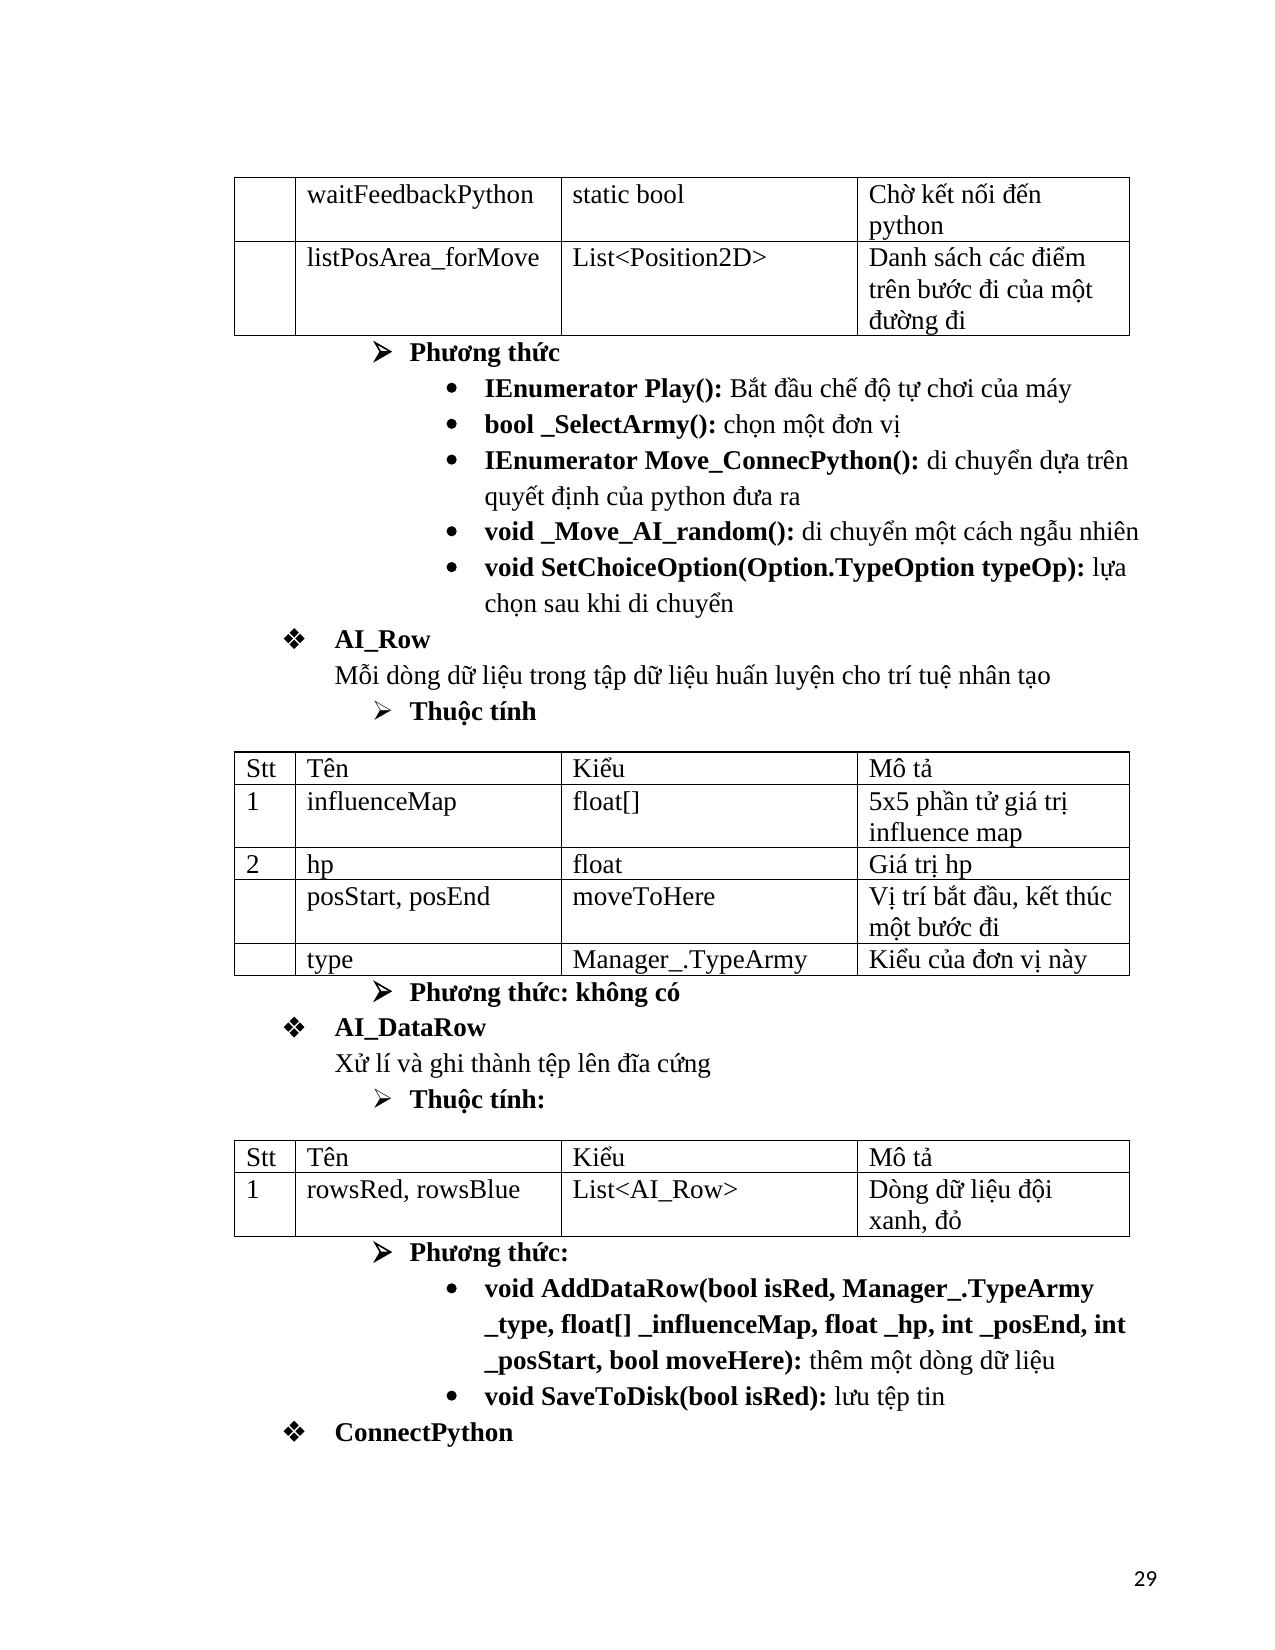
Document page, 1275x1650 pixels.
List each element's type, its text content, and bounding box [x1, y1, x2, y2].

list IEnumerator Play(): Bắt đầu chế độ tự chơi của máy [447, 372, 1157, 403]
table_header Kiểu [562, 1141, 857, 1172]
table_cell moveToHere [562, 880, 857, 942]
table_cell rowsRed, rowsBlue [296, 1173, 561, 1236]
table_cell Kiểu của đơn vị này [858, 944, 1129, 974]
table_header Mô tả [858, 753, 1129, 783]
table_cell List<Position2D> [562, 242, 857, 335]
table_cell Vị trí bắt đầu, kết thúc một bước đi [858, 880, 1129, 942]
list void AddDataRow(bool isRed, Manager_.TypeArmy _type, float[] _influenceMap, float _hp, int _posEnd, int _posStart, bool moveHere): thêm một dòng dữ liệu [447, 1272, 1157, 1375]
table_header Stt [235, 1141, 295, 1172]
list Phương thức: [372, 1237, 1157, 1268]
table_cell waitFeedbackPython [296, 178, 561, 241]
list void _Move_AI_random(): di chuyển một cách ngẫu nhiên [447, 515, 1157, 547]
table_header Tên [296, 753, 561, 783]
list Mỗi dòng dữ liệu trong tập dữ liệu huấn luyện cho trí tuệ nhân tạo [334, 659, 1157, 690]
list Thuộc tính: [372, 1083, 1157, 1114]
table_cell Dòng dữ liệu đội xanh, đỏ [858, 1173, 1129, 1236]
list bool _SelectArmy(): chọn một đơn vị [447, 408, 1157, 439]
list void SaveToDisk(bool isRed): lưu tệp tin [447, 1380, 1157, 1411]
table_cell [235, 944, 295, 974]
list Xử lí và ghi thành tệp lên đĩa cứng [334, 1047, 1157, 1079]
table_cell Danh sách các điểm trên bước đi của một đường đi [858, 242, 1129, 335]
table_cell static bool [562, 178, 857, 241]
table_cell [235, 242, 295, 335]
list IEnumerator Move_ConnecPython(): di chuyển dựa trên quyết định của python đưa ra [447, 444, 1157, 511]
table_cell Giá trị hp [858, 848, 1129, 879]
table_header Mô tả [858, 1141, 1129, 1172]
table_cell 1 [235, 1173, 295, 1236]
table_cell float [562, 848, 857, 879]
list void SetChoiceOption(Option.TypeOption typeOp): lựa chọn sau khi di chuyển [447, 551, 1157, 618]
table_cell influenceMap [296, 785, 561, 847]
table_cell 1 [235, 785, 295, 847]
table_cell [235, 178, 295, 241]
table_cell 2 [235, 848, 295, 879]
table_cell Manager_.TypeArmy [562, 944, 857, 974]
table_header Kiểu [562, 753, 857, 783]
list Phương thức: không có [372, 976, 1157, 1007]
table_cell Chờ kết nối đến python [858, 178, 1129, 241]
list AI_DataRow [282, 1012, 1157, 1043]
table_cell posStart, posEnd [296, 880, 561, 942]
table_cell [235, 880, 295, 942]
table_cell hp [296, 848, 561, 879]
list ConnectPython [282, 1416, 1157, 1447]
table_cell List<AI_Row> [562, 1173, 857, 1236]
table_cell float[] [562, 785, 857, 847]
table_header Stt [235, 753, 295, 783]
list AI_Row [282, 623, 1157, 654]
table_cell 5x5 phần tử giá trị influence map [858, 785, 1129, 847]
list Thuộc tính [372, 694, 1157, 726]
table_cell listPosArea_forMove [296, 242, 561, 335]
list Phương thức [372, 336, 1157, 367]
table_cell type [296, 944, 561, 974]
table_header Tên [296, 1141, 561, 1172]
